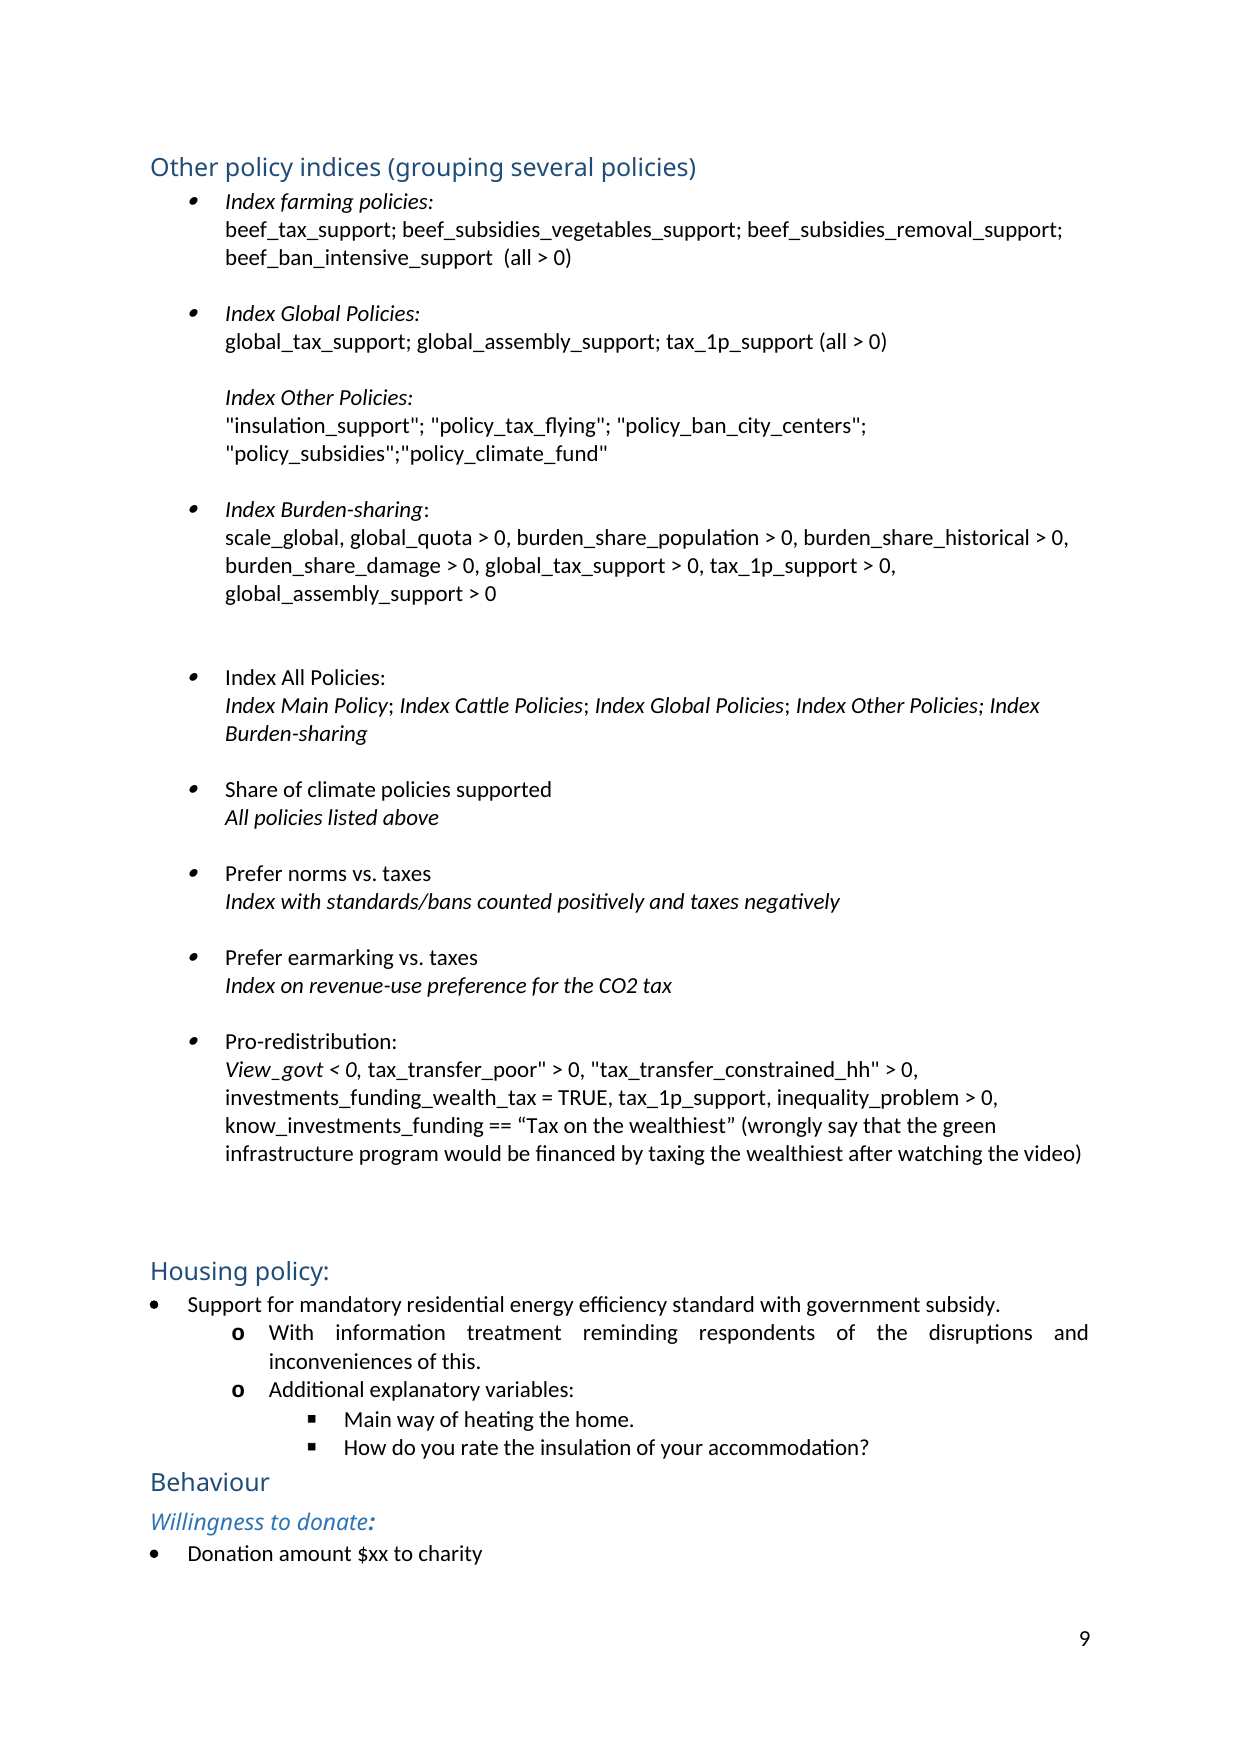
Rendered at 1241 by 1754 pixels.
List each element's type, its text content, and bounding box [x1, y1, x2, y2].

list Index Global Policies: global_tax_support; global_assembly_support; tax_1p_support (all > 0) [187, 299, 1090, 355]
list Pro-redistribution: [187, 1027, 1090, 1055]
subtitle Housing policy: [150, 1253, 1090, 1288]
list Prefer earmarking vs. taxes [187, 943, 1090, 971]
subtitle Behaviour [150, 1465, 1090, 1499]
list Index Burden-sharing: scale_global, global_quota > 0, burden_share_population > 0, burden_share_historical > 0, burden_share_damage > 0, global_tax_support > 0, tax_1p_support > 0, global_assembly_support > 0 [187, 495, 1090, 607]
list Main way of heating the home. [306, 1405, 1090, 1433]
list Index Other Policies: "insulation_support"; "policy_tax_flying"; "policy_ban_city_centers"; "policy_subsidies";"policy_climate_fund" [225, 383, 1090, 467]
list Index on revenue-use preference for the CO2 tax [225, 971, 1090, 999]
list Index All Policies: Index Main Policy; Index Cattle Policies; Index Global Policies; Index Other Policies; Index Burden-sharing [187, 663, 1090, 747]
list Support for mandatory residential energy efficiency standard with government subsidy. [150, 1290, 1090, 1318]
text All policies listed above [225, 803, 1090, 831]
list View_govt < 0, tax_transfer_poor" > 0, "tax_transfer_constrained_hh" > 0, investments_funding_wealth_tax = TRUE, tax_1p_support, inequality_problem > 0, know_investments_funding == “Tax on the wealthiest” (wrongly say that the green infrastructure program would be financed by taxing the wealthiest after watching the video) [225, 1055, 1090, 1167]
subtitle Willingness to donate: [150, 1506, 1090, 1537]
list Index with standards/bans counted positively and taxes negatively [225, 887, 1090, 915]
subtitle Other policy indices (grouping several policies) [150, 150, 1090, 184]
list Index farming policies: beef_tax_support; beef_subsidies_vegetables_support; beef_subsidies_removal_support; beef_ban_intensive_support (all > 0) [187, 187, 1090, 271]
list With information treatment reminding respondents of the disruptions and inconveniences of this. [231, 1318, 1090, 1376]
list Additional explanatory variables: [231, 1376, 1090, 1405]
list Prefer norms vs. taxes [187, 859, 1090, 887]
list How do you rate the insulation of your accommodation? [306, 1433, 1090, 1461]
list Donation amount $xx to charity [150, 1539, 1090, 1568]
list Share of climate policies supported [187, 775, 1090, 803]
